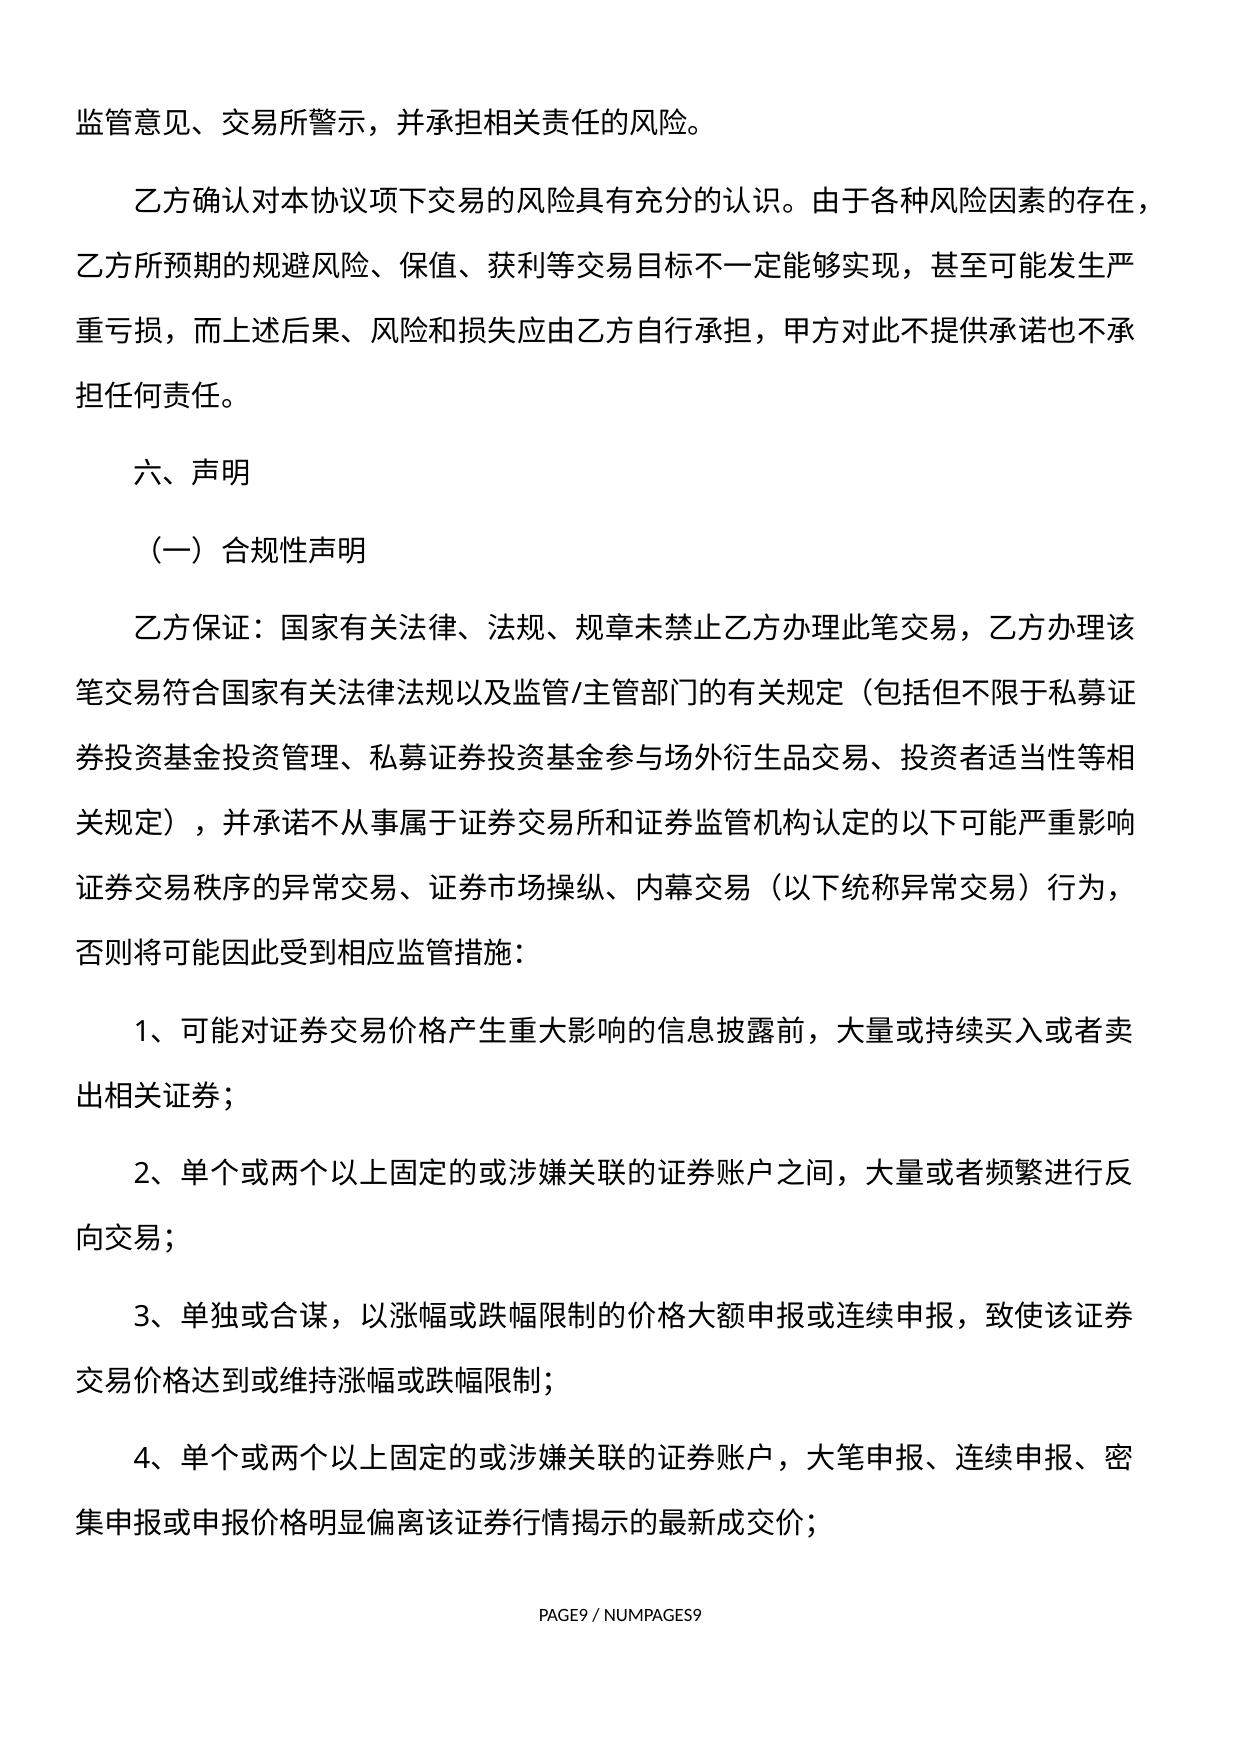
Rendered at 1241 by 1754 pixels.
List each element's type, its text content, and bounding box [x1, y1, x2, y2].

text （一）合规性声明 [75, 516, 1136, 581]
text 4、单个或两个以上固定的或涉嫌关联的证券账户，大笔申报、连续申报、密集申报或申报价格明显偏离该证券行情揭示的最新成交价； [75, 1423, 1136, 1553]
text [75, 88, 1136, 153]
text 3、单独或合谋，以涨幅或跌幅限制的价格大额申报或连续申报，致使该证券交易价格达到或维持涨幅或跌幅限制； [75, 1281, 1136, 1411]
text 1、可能对证券交易价格产生重大影响的信息披露前，大量或持续买入或者卖出相关证券； [75, 996, 1136, 1126]
text 2、单个或两个以上固定的或涉嫌关联的证券账户之间，大量或者频繁进行反向交易； [75, 1138, 1136, 1268]
text 乙方保证：国家有关法律、法规、规章未禁止乙方办理此笔交易，乙方办理该笔交易符合国家有关法律法规以及监管/主管部门的有关规定（包括但不限于私募证券投资基金投资管理、私募证券投资基金参与场外衍生品交易、投资者适当性等相关规定），并承诺不从事属于证券交易所和证券监管机构认定的以下可能严重影响证券交易秩序的异常交易、证券市场操纵、内幕交易（以下统称异常交易）行为，否则将可能因此受到相应监管措施： [75, 593, 1136, 983]
text 六、声明 [75, 438, 1136, 503]
text 乙方确认对本协议项下交易的风险具有充分的认识。由于各种风险因素的存在，乙方所预期的规避风险、保值、获利等交易目标不一定能够实现，甚至可能发生严重亏损，而上述后果、风险和损失应由乙方自行承担，甲方对此不提供承诺也不承担任何责任。 [75, 166, 1136, 426]
